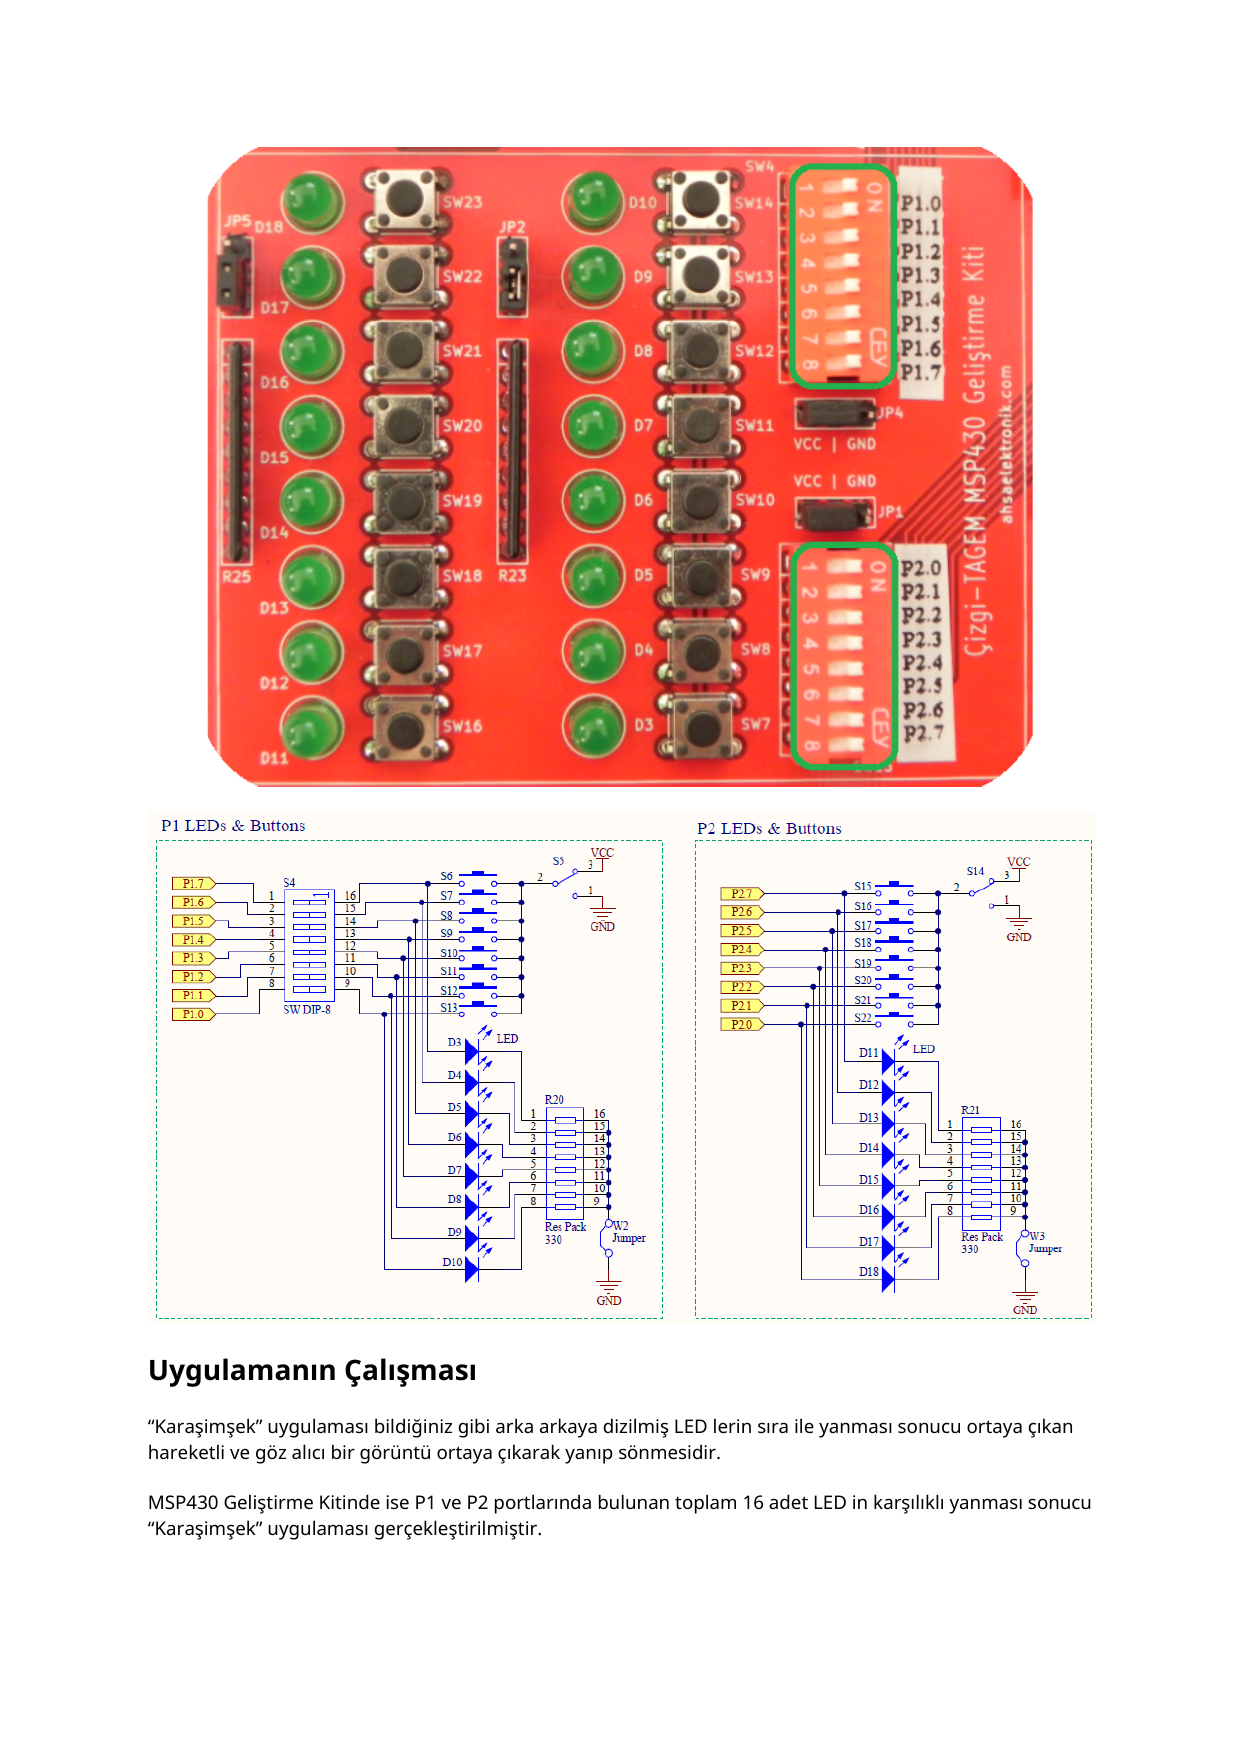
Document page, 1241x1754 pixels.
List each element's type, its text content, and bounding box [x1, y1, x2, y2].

picture [207, 147, 1033, 787]
text MSP430 Geliştirme Kitinde ise P1 ve P2 portlarında bulunan toplam 16 adet LED in karşılıklı yanması sonucu “Karaşimşek” uygulaması gerçekleştirilmiştir. [148, 1490, 1093, 1541]
text Uygulamanın Çalışması [148, 1350, 1093, 1389]
picture [147, 811, 1097, 1326]
text “Karaşimşek” uygulaması bildiğiniz gibi arka arkaya dizilmiş LED lerin sıra ile yanması sonucu ortaya çıkan hareketli ve göz alıcı bir görüntü ortaya çıkarak yanıp sönmesidir. [148, 1414, 1093, 1465]
